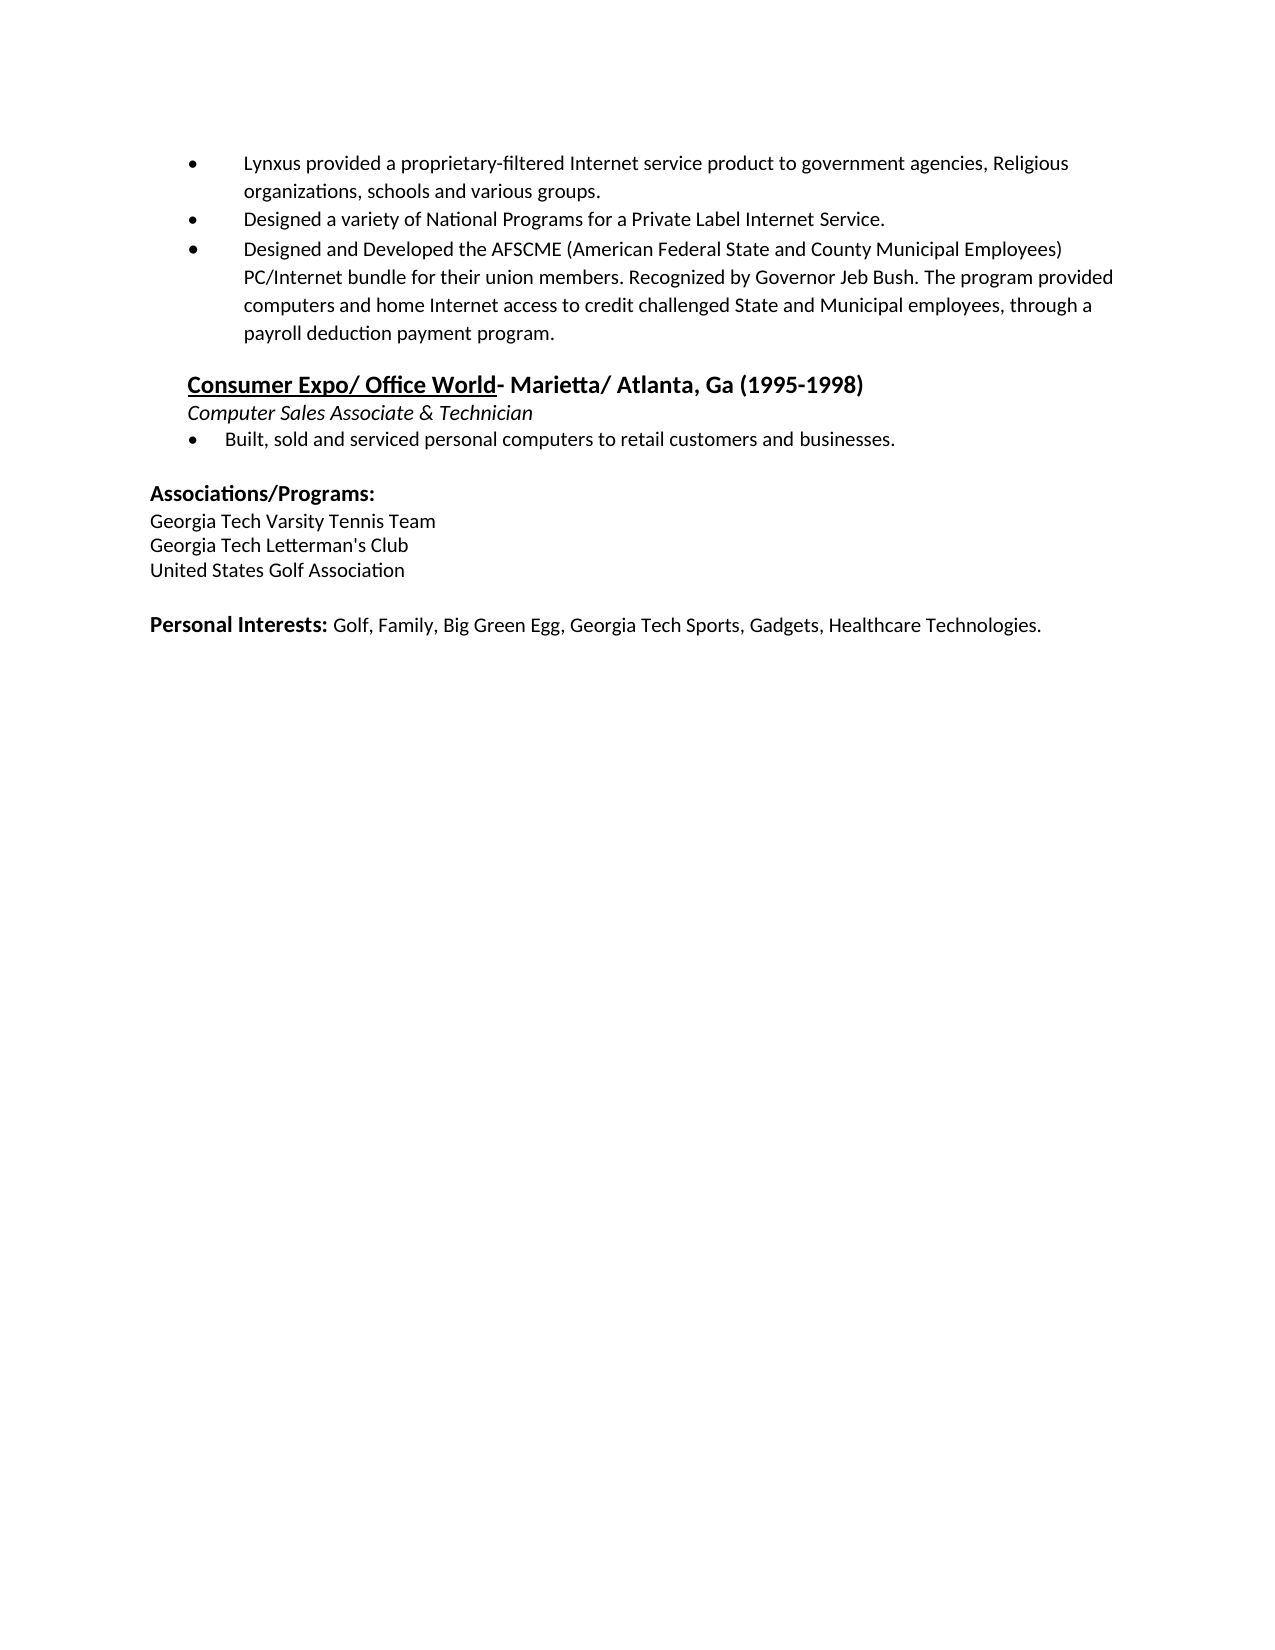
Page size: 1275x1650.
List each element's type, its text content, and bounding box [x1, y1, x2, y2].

text Personal Interests: Golf, Family, Big Green Egg, Georgia Tech Sports, Gadgets, Healthcare Technologies. [150, 611, 1135, 638]
text Georgia Tech Varsity Tennis Team Georgia Tech Letterman's Club United States Golf Association [150, 508, 438, 583]
subtitle Consumer Expo/ Office World- Marietta/ Atlanta, Ga (1995-1998) [187, 369, 1135, 399]
list Designed and Developed the AFSCME (American Federal State and County Municipal Employees) PC/Internet bundle for their union members. Recognized by Governor Jeb Bush. The program provided computers and home Internet access to credit challenged State and Municipal employees, through a payroll deduction payment program. [187, 234, 1114, 346]
text Associations/Programs: [150, 479, 1135, 507]
list Designed a variety of National Programs for a Private Label Internet Service. [187, 206, 1135, 231]
list Built, sold and serviced personal computers to retail customers and businesses. [187, 426, 1135, 452]
list Lynxus provided a proprietary-filtered Internet service product to government agencies, Religious organizations, schools and various groups. [187, 150, 1069, 204]
subtitle Computer Sales Associate & Technician [187, 399, 1135, 426]
